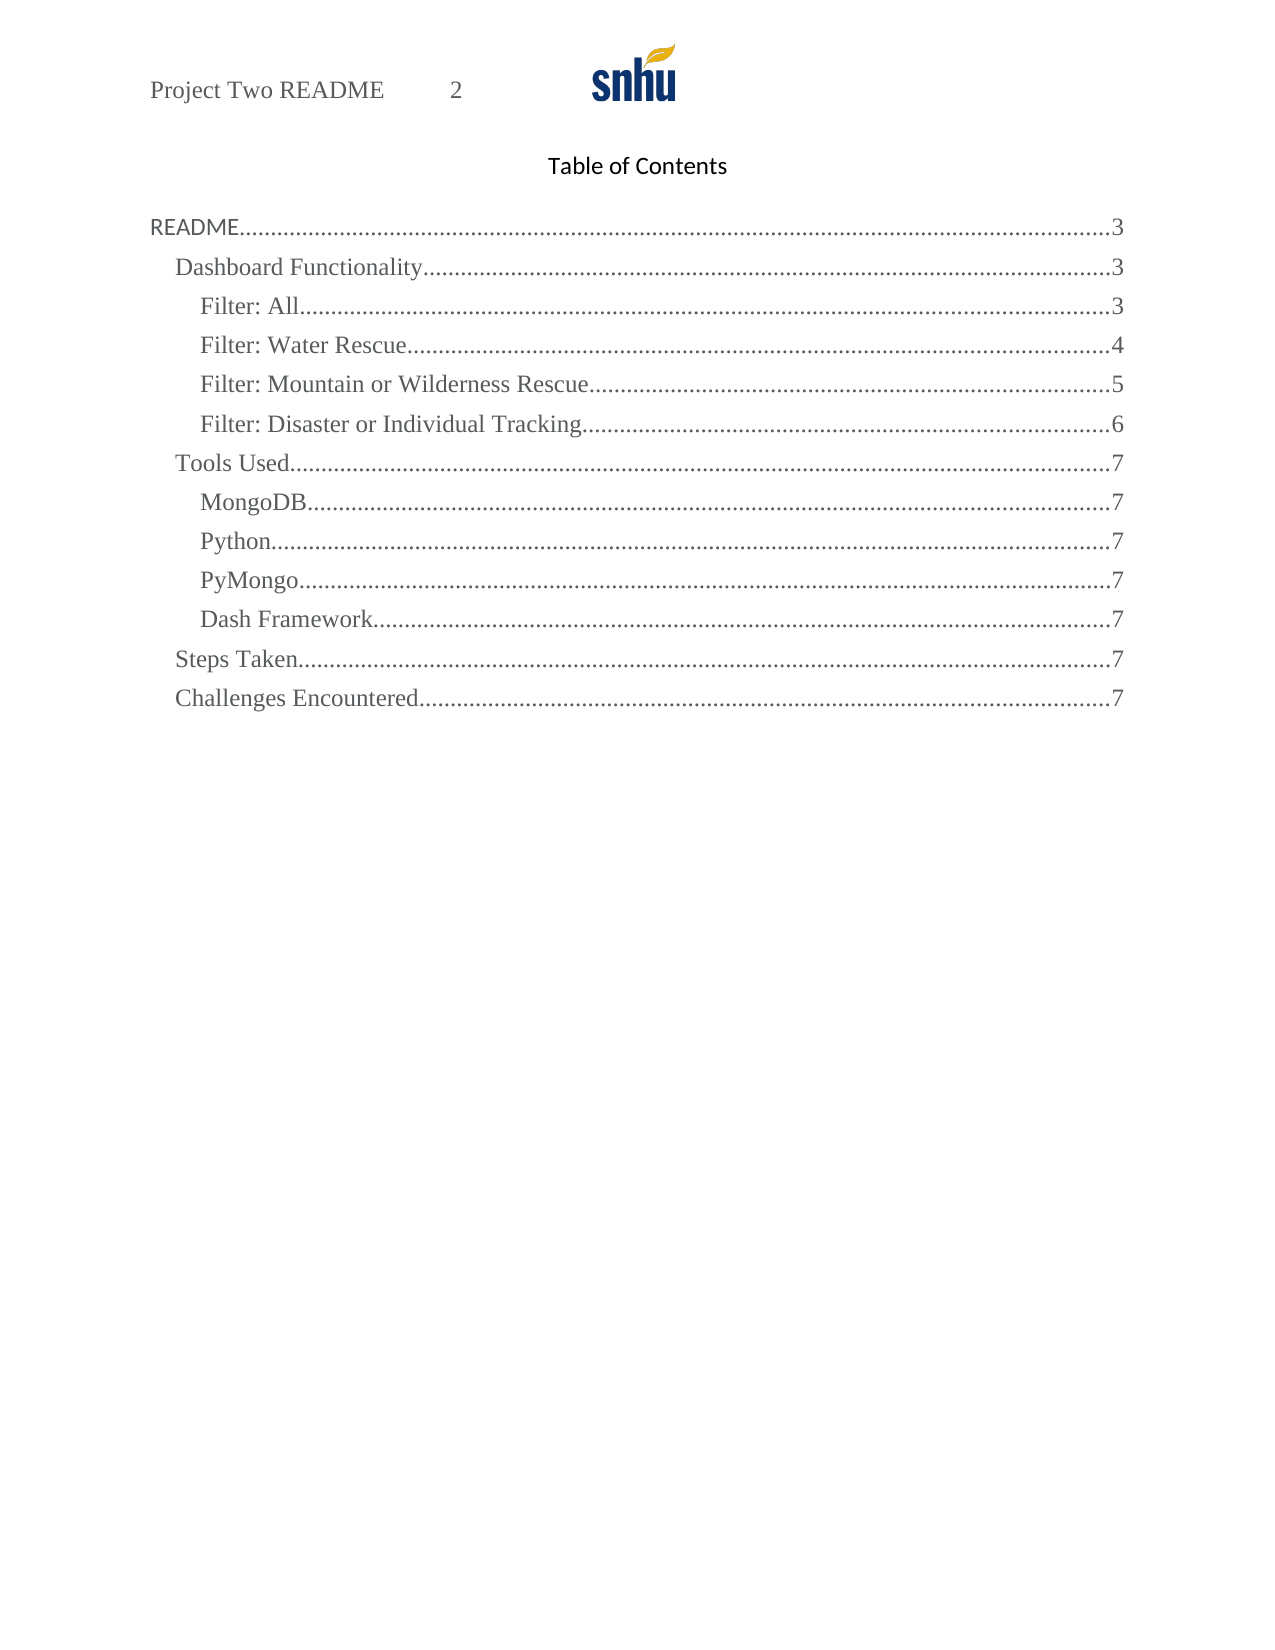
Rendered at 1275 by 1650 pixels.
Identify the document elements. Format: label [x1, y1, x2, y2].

picture [573, 37, 702, 110]
